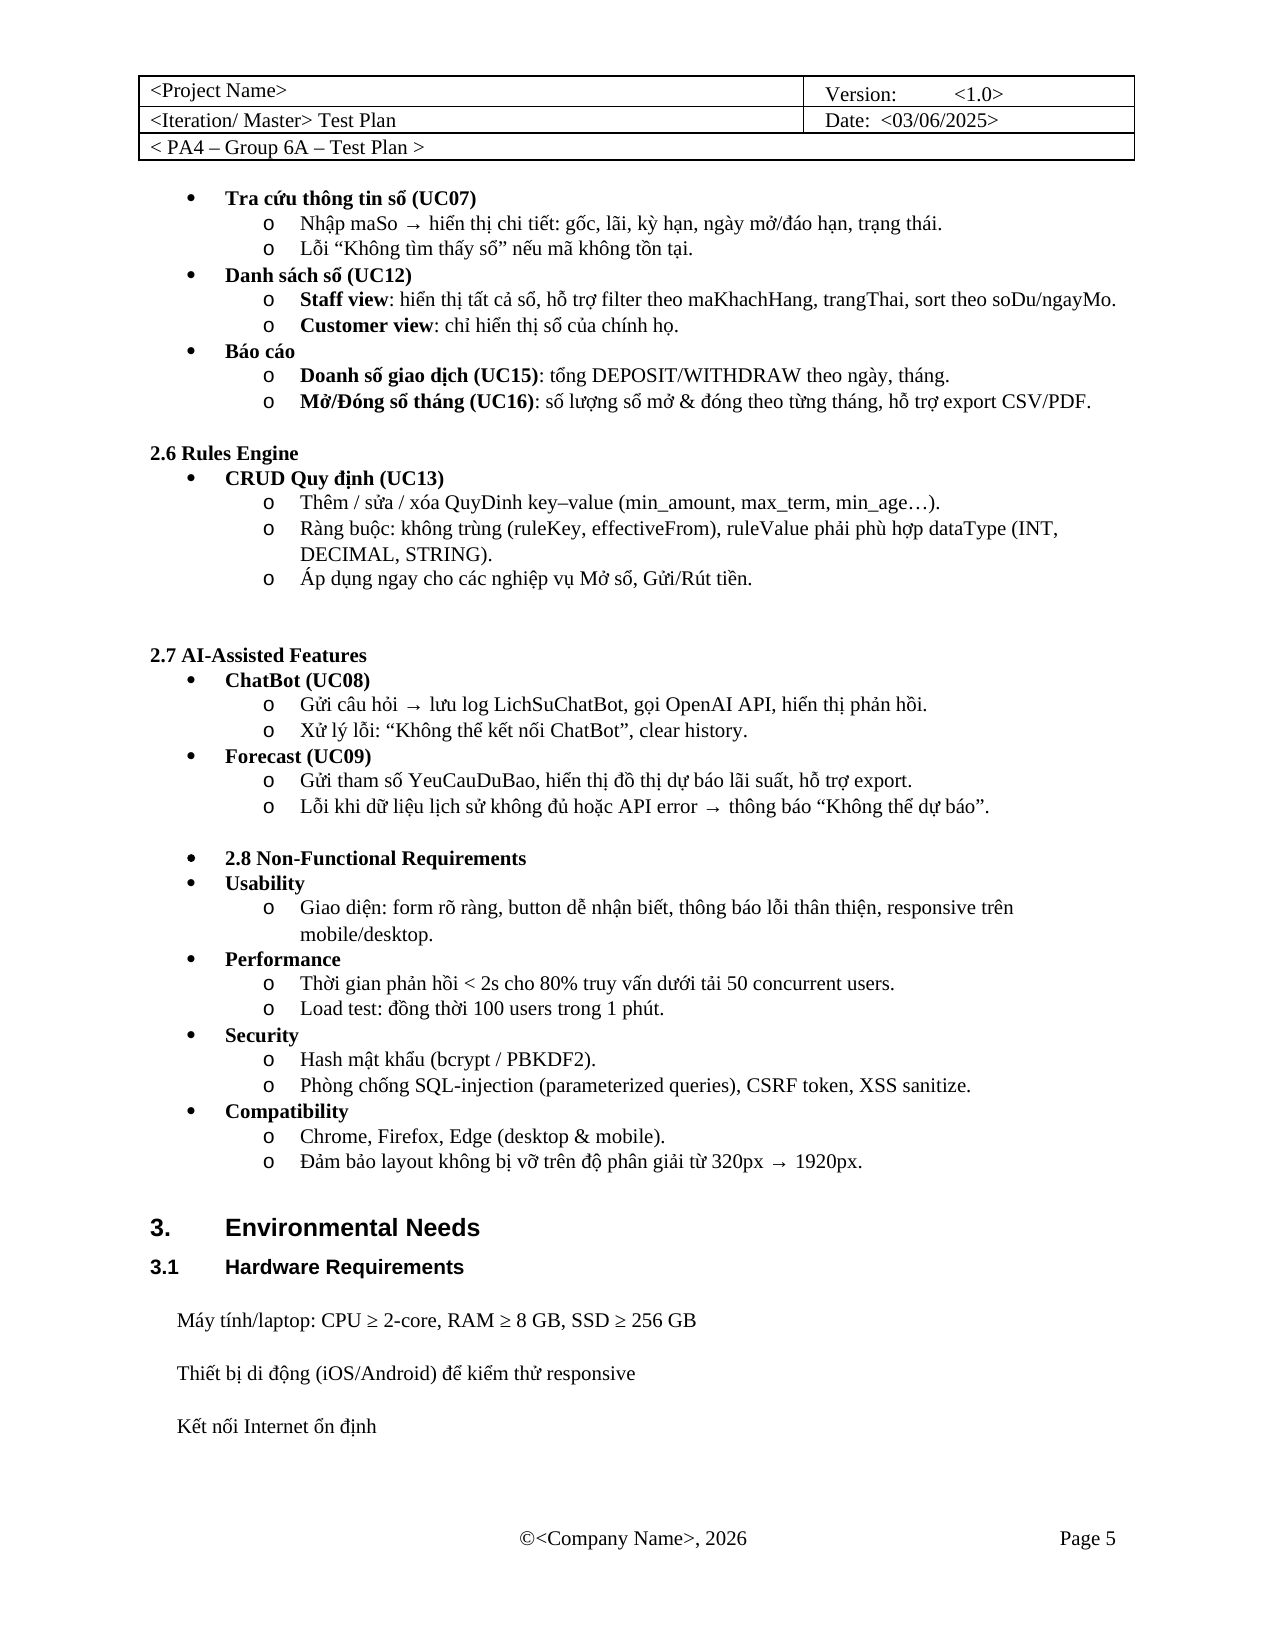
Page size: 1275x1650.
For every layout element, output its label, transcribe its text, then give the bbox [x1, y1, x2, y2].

list Danh sách sổ (UC12) [187, 262, 1125, 287]
list Ràng buộc: không trùng (ruleKey, effectiveFrom), ruleValue phải phù hợp dataType (INT, DECIMAL, STRING). [262, 516, 1125, 566]
subtitle Hardware Requirements [150, 1254, 1125, 1279]
list Lỗi “Không tìm thấy sổ” nếu mã không tồn tại. [262, 236, 1125, 262]
list Compatibility [187, 1098, 1125, 1123]
list Performance [187, 946, 1125, 971]
list Nhập maSo → hiển thị chi tiết: gốc, lãi, kỳ hạn, ngày mở/đáo hạn, trạng thái. [262, 210, 1125, 236]
list Forecast (UC09) [187, 743, 1125, 768]
list Thêm / sửa / xóa QuyDinh key–value (min_amount, max_term, min_age…). [262, 490, 1125, 516]
text 2.7 AI-Assisted Features [150, 642, 1125, 667]
list Áp dụng ngay cho các nghiệp vụ Mở sổ, Gửi/Rút tiền. [262, 566, 1125, 592]
text 2.6 Rules Engine [150, 440, 1125, 465]
text  Thiết bị di động (iOS/Android) để kiểm thử responsive [150, 1361, 1125, 1385]
list Staff view: hiển thị tất cả sổ, hỗ trợ filter theo maKhachHang, trangThai, sort theo soDu/ngayMo. [262, 287, 1125, 313]
text  Máy tính/laptop: CPU ≥ 2-core, RAM ≥ 8 GB, SSD ≥ 256 GB [150, 1308, 1125, 1332]
list ChatBot (UC08) [187, 667, 1125, 692]
list Phòng chống SQL-injection (parameterized queries), CSRF token, XSS sanitize. [262, 1073, 1125, 1098]
subtitle Environmental Needs [150, 1212, 1125, 1241]
list Usability [187, 870, 1125, 895]
list Gửi câu hỏi → lưu log LichSuChatBot, gọi OpenAI API, hiển thị phản hồi. [262, 692, 1125, 718]
list Gửi tham số YeuCauDuBao, hiển thị đồ thị dự báo lãi suất, hỗ trợ export. [262, 768, 1125, 794]
list Customer view: chỉ hiển thị sổ của chính họ. [262, 313, 1125, 338]
list Tra cứu thông tin sổ (UC07) [187, 185, 1125, 210]
list Load test: đồng thời 100 users trong 1 phút. [262, 996, 1125, 1022]
list Đảm bảo layout không bị vỡ trên độ phân giải từ 320px → 1920px. [262, 1149, 1125, 1175]
list Hash mật khẩu (bcrypt / PBKDF2). [262, 1047, 1125, 1073]
list Security [187, 1022, 1125, 1047]
text  Kết nối Internet ổn định [150, 1414, 1125, 1438]
list 2.8 Non-Functional Requirements [187, 845, 1125, 870]
list Giao diện: form rõ ràng, button dễ nhận biết, thông báo lỗi thân thiện, responsive trên mobile/desktop. [262, 895, 1125, 946]
list Mở/Đóng sổ tháng (UC16): số lượng sổ mở & đóng theo từng tháng, hỗ trợ export CSV/PDF. [262, 389, 1125, 415]
list CRUD Quy định (UC13) [187, 465, 1125, 490]
list Doanh số giao dịch (UC15): tổng DEPOSIT/WITHDRAW theo ngày, tháng. [262, 363, 1125, 389]
list Thời gian phản hồi < 2s cho 80% truy vấn dưới tải 50 concurrent users. [262, 971, 1125, 996]
list Lỗi khi dữ liệu lịch sử không đủ hoặc API error → thông báo “Không thể dự báo”. [262, 794, 1125, 820]
list Chrome, Firefox, Edge (desktop & mobile). [262, 1123, 1125, 1149]
list Báo cáo [187, 338, 1125, 363]
list Xử lý lỗi: “Không thể kết nối ChatBot”, clear history. [262, 718, 1125, 743]
